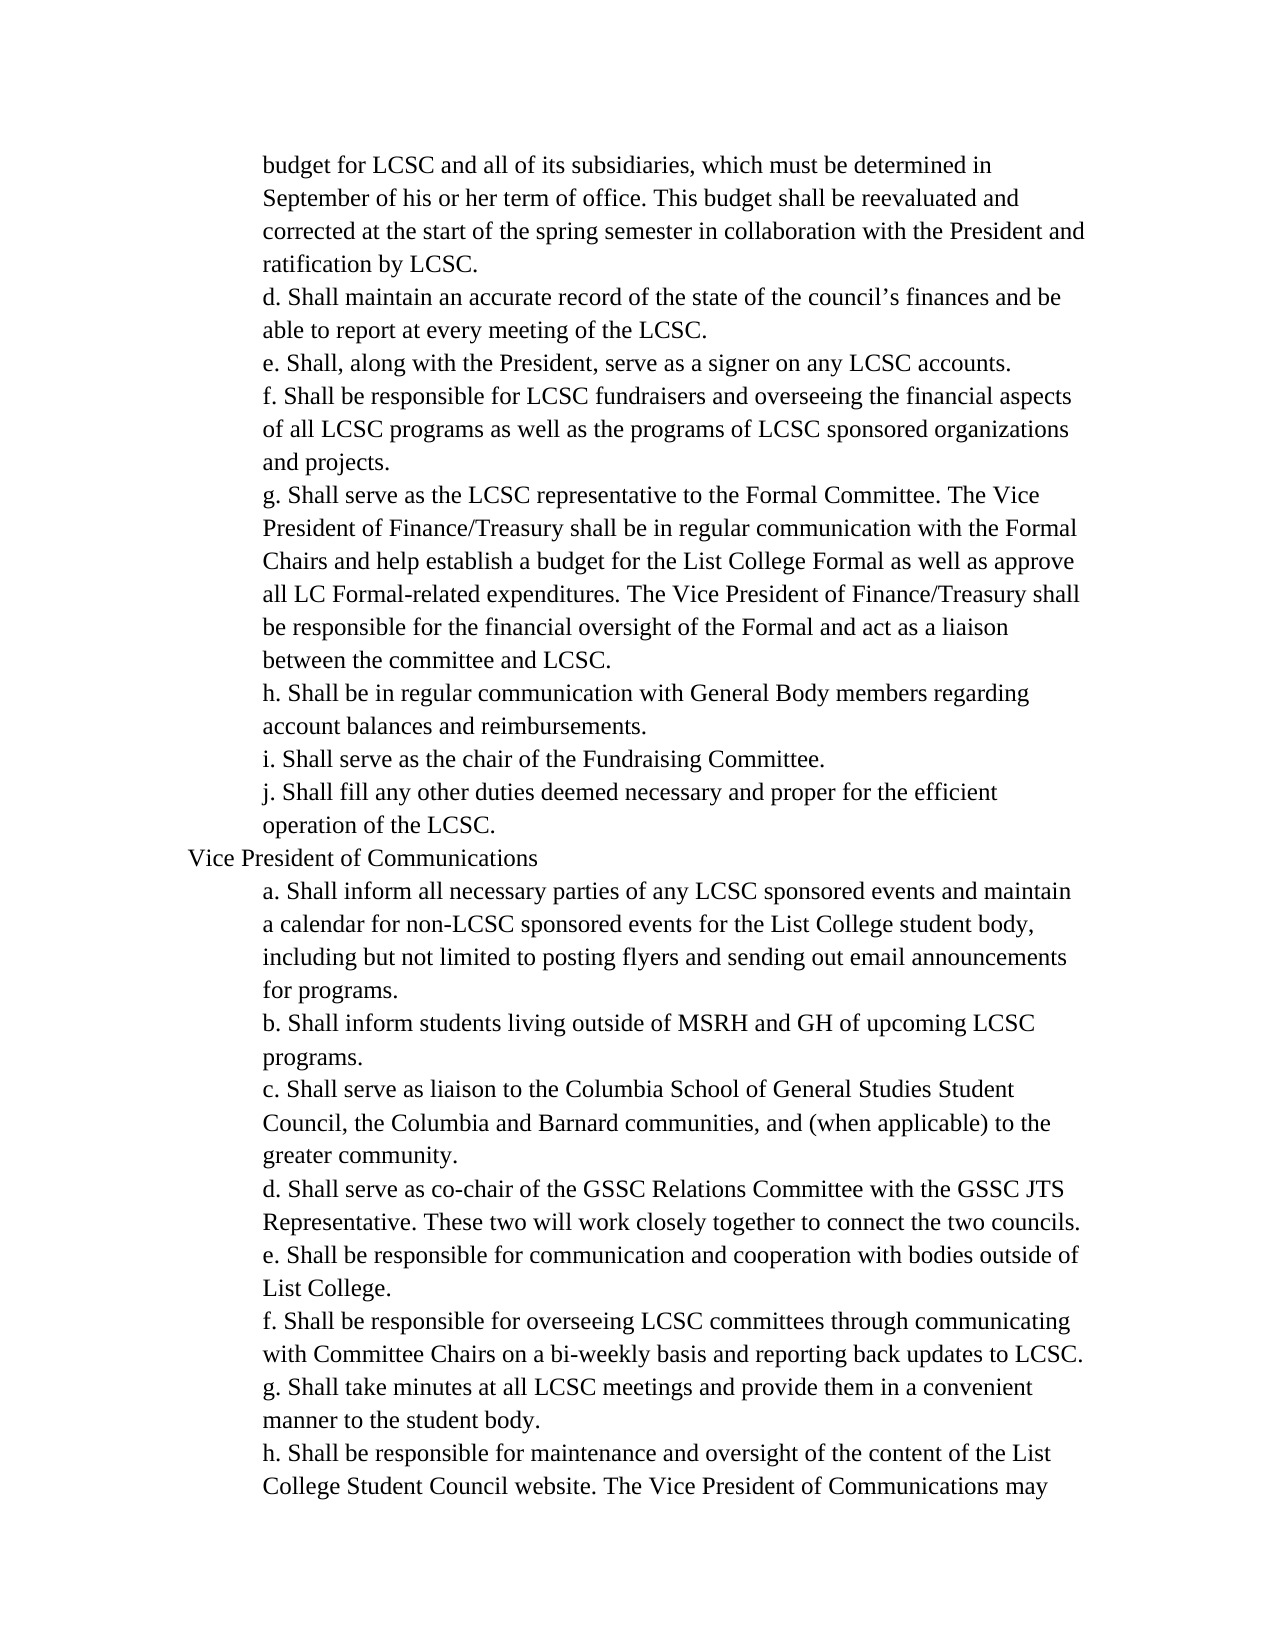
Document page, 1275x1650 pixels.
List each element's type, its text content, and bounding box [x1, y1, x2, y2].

text c. Shall serve as liaison to the Columbia School of General Studies Student Council, the Columbia and Barnard communities, and (when applicable) to the greater community. [262, 1074, 1087, 1169]
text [262, 1438, 1087, 1499]
text d. Shall serve as co-chair of the GSSC Relations Committee with the GSSC JTS Representative. These two will work closely together to connect the two councils. [262, 1174, 1087, 1235]
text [262, 150, 1087, 278]
text i. Shall serve as the chair of the Fundraising Committee. [262, 744, 1087, 773]
text e. Shall be responsible for communication and cooperation with bodies outside of List College. [262, 1240, 1087, 1301]
text e. Shall, along with the President, serve as a signer on any LCSC accounts. [262, 348, 1087, 377]
text j. Shall fill any other duties deemed necessary and proper for the efficient operation of the LCSC. [262, 777, 1087, 839]
text f. Shall be responsible for overseeing LCSC committees through communicating with Committee Chairs on a bi-weekly basis and reporting back updates to LCSC. [262, 1306, 1087, 1367]
text b. Shall inform students living outside of MSRH and GH of upcoming LCSC programs. [262, 1008, 1087, 1070]
text h. Shall be in regular communication with General Body members regarding account balances and reimbursements. [262, 678, 1087, 740]
text g. Shall serve as the LCSC representative to the Formal Committee. The Vice President of Finance/Treasury shall be in regular communication with the Formal Chairs and help establish a budget for the List College Formal as well as approve all LC Formal-related expenditures. The Vice President of Finance/Treasury shall be responsible for the financial oversight of the Formal and act as a liaison between the committee and LCSC. [262, 480, 1087, 674]
text Vice President of Communications [187, 843, 1087, 872]
text g. Shall take minutes at all LCSC meetings and provide them in a convenient manner to the student body. [262, 1372, 1087, 1433]
text d. Shall maintain an accurate record of the state of the council’s finances and be able to report at every meeting of the LCSC. [262, 282, 1087, 344]
text a. Shall inform all necessary parties of any LCSC sponsored events and maintain a calendar for non-LCSC sponsored events for the List College student body, including but not limited to posting flyers and sending out email announcements for programs. [262, 876, 1087, 1004]
text f. Shall be responsible for LCSC fundraisers and overseeing the financial aspects of all LCSC programs as well as the programs of LCSC sponsored organizations and projects. [262, 381, 1087, 476]
